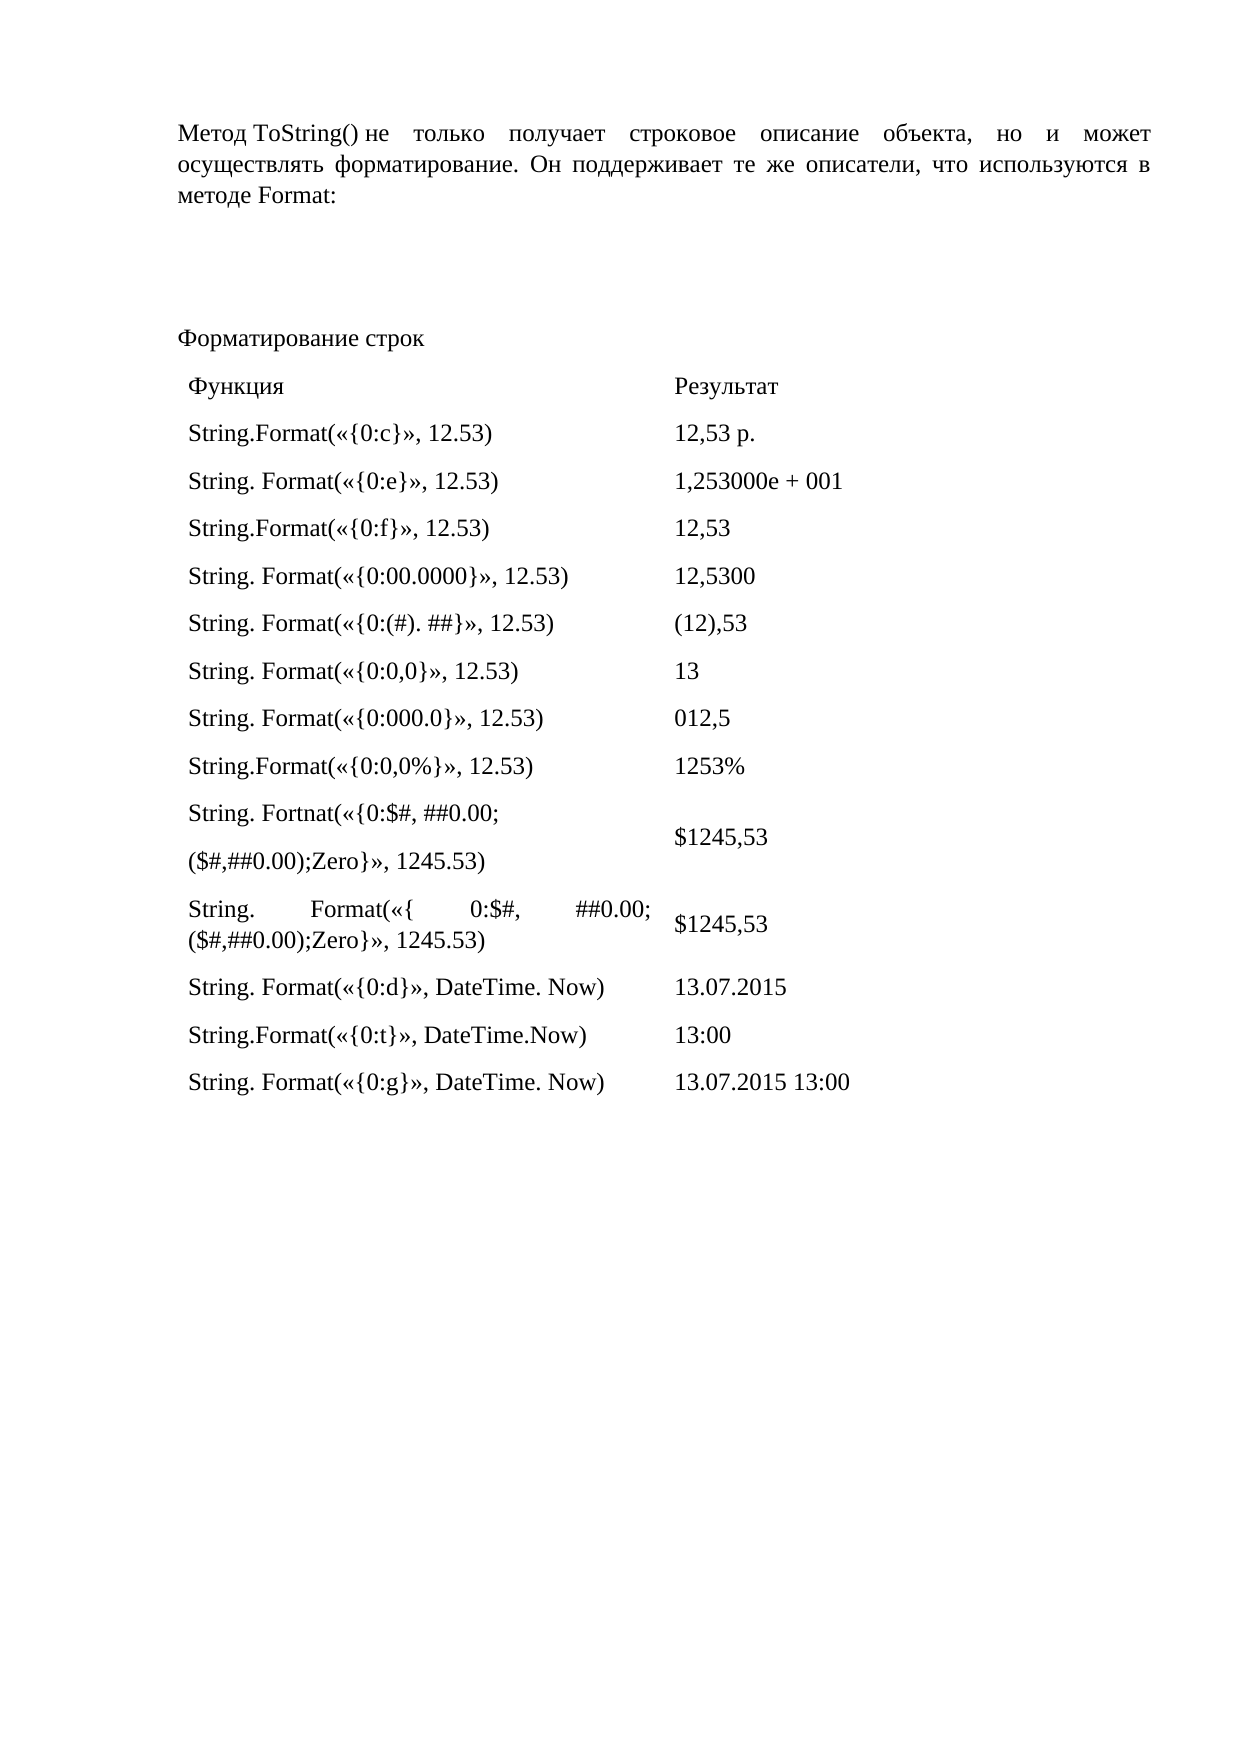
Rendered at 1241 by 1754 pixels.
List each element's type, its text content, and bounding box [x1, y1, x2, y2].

table_cell 12,5300 [663, 561, 1225, 608]
table_cell String.Format(«{0:c}», 12.53) [177, 419, 663, 466]
table_cell 13.07.2015 13:00 [663, 1067, 1225, 1115]
text Метод ToString() не только получает строковое описание объекта, но и может осуществлять форматирование. Он поддерживает те же описатели, что используются в методе Format: [177, 118, 1152, 209]
table_cell String. Format(«{0:g}», DateTime. Now) [177, 1067, 663, 1115]
table_cell String.Format(«{0:0,0%}», 12.53) [177, 751, 663, 798]
table_cell 1,253000е + 001 [663, 466, 1225, 513]
table_cell $1245,53 [663, 799, 1225, 894]
table_header Функция [177, 371, 663, 418]
table_cell String. Format(«{0:000.0}», 12.53) [177, 704, 663, 751]
table_cell String. Format(«{0:е}», 12.53) [177, 466, 663, 513]
table_cell String. Fortnat(«{0:$#, ##0.00; ($#,##0.00);Zero}», 1245.53) [177, 799, 663, 894]
table_cell String. Format(«{0:d}», DateTime. Now) [177, 972, 663, 1020]
table_cell String. Format(«{ 0:$#, ##0.00; ($#,##0.00);Zero}», 1245.53) [177, 894, 663, 972]
table_cell String. Format(«{0:00.0000}», 12.53) [177, 561, 663, 608]
table_cell 13.07.2015 [663, 972, 1225, 1020]
table_cell String.Format(«{0:t}», DateTime.Now) [177, 1020, 663, 1067]
table_cell 1253% [663, 751, 1225, 798]
table_header Результат [663, 371, 1225, 418]
table_cell 12,53 [663, 514, 1225, 561]
table_cell String. Format(«{0:0,0}», 12.53) [177, 656, 663, 703]
table_cell 12,53 р. [663, 419, 1225, 466]
text Форматирование строк [177, 323, 1152, 352]
table_cell String.Format(«{0:f}», 12.53) [177, 514, 663, 561]
table_cell 13 [663, 656, 1225, 703]
table_cell 012,5 [663, 704, 1225, 751]
table_cell 13:00 [663, 1020, 1225, 1067]
table_cell String. Format(«{0:(#). ##}», 12.53) [177, 609, 663, 656]
table_cell (12),53 [663, 609, 1225, 656]
table_cell $1245,53 [663, 894, 1225, 972]
